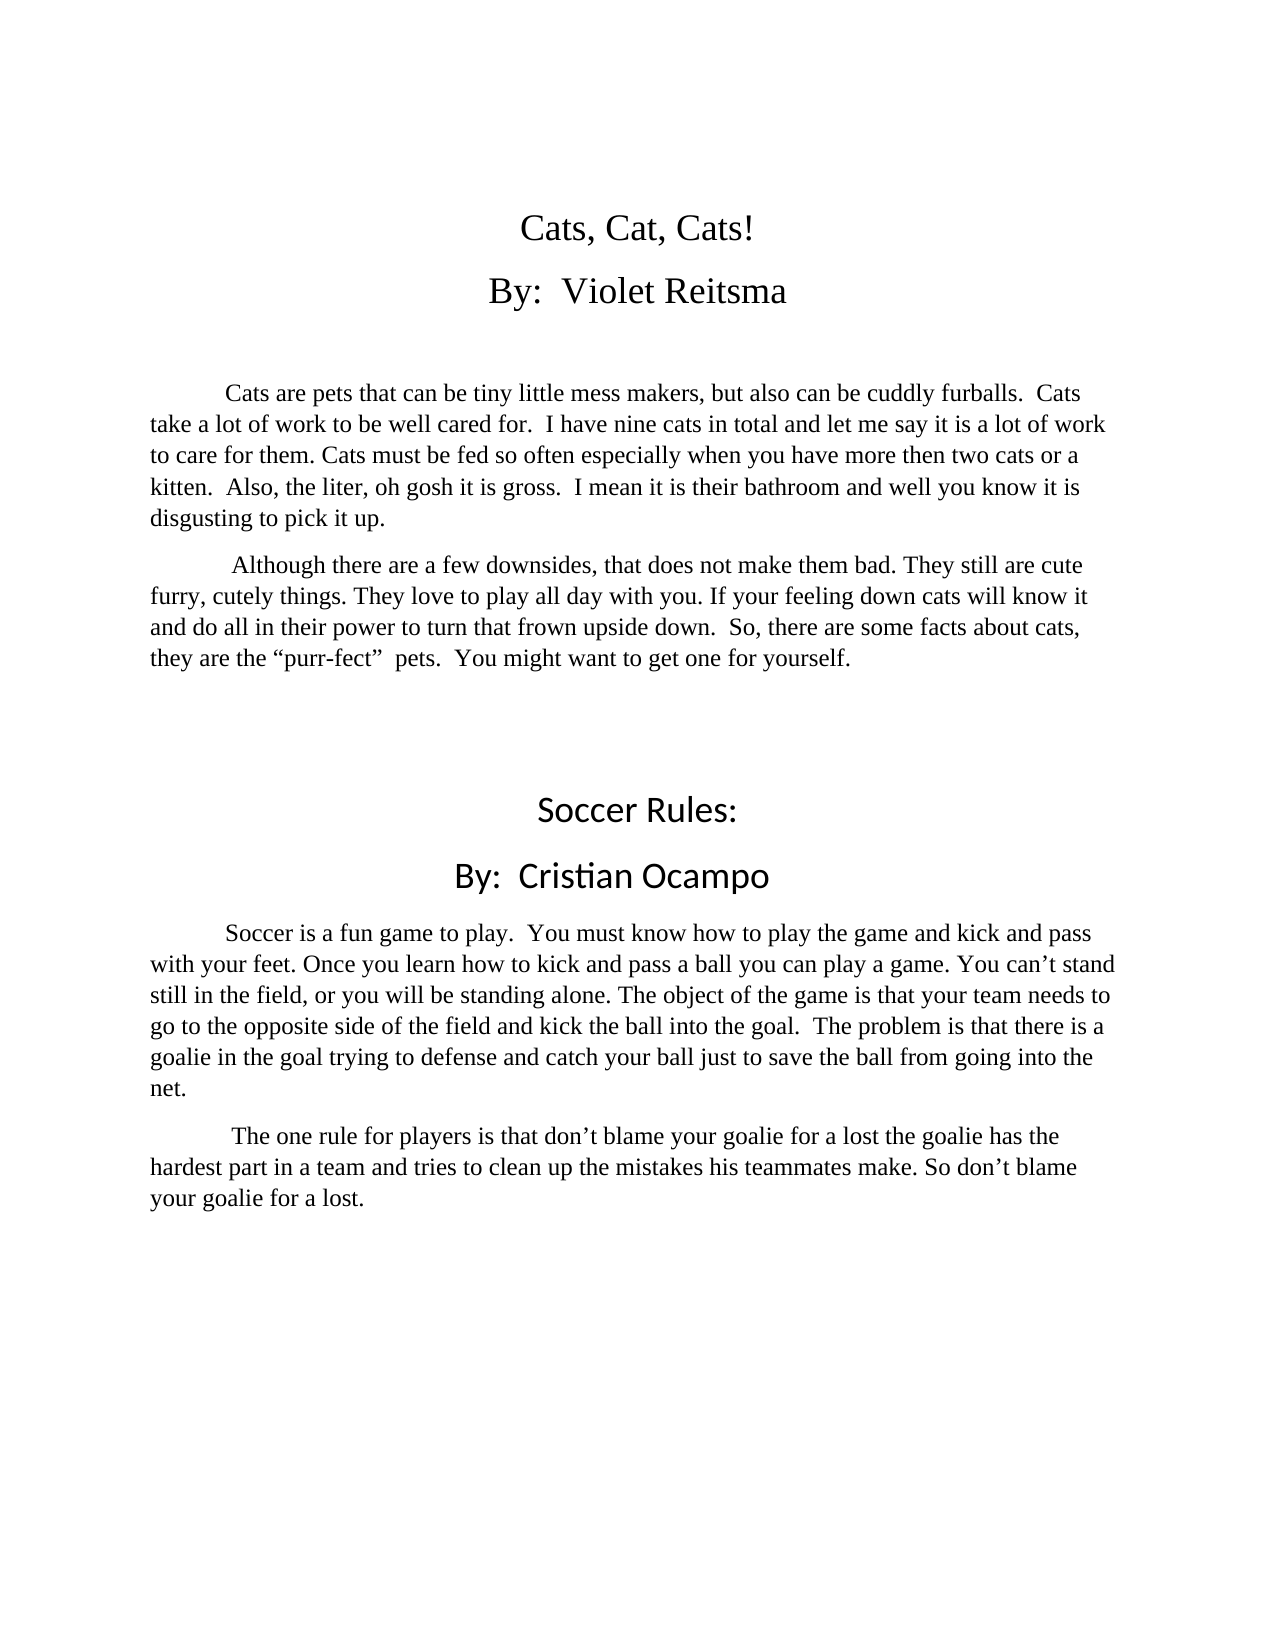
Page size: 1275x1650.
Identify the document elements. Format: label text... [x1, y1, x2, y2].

text The one rule for players is that don’t blame your goalie for a lost the goalie has the hardest part in a team and tries to clean up the mistakes his teammates make. So don’t blame your goalie for a lost. [150, 1121, 1125, 1212]
text Cats are pets that can be tiny little mess makers, but also can be cuddly furballs. Cats take a lot of work to be well cared for. I have nine cats in total and let me say it is a lot of work to care for them. Cats must be fed so often especially when you have more then two cats or a kitten. Also, the liter, oh gosh it is gross. I mean it is their bathroom and well you know it is disgusting to pick it up. [150, 378, 1125, 531]
text Cats, Cat, Cats! [150, 205, 1125, 248]
text Soccer Rules: [150, 786, 1125, 832]
text Soccer is a fun game to play. You must know how to play the game and kick and pass with your feet. Once you learn how to kick and pass a ball you can play a game. You can’t stand still in the field, or you will be standing alone. The object of the game is that your team needs to go to the opposite side of the field and kick the ball into the goal. The problem is that there is a goalie in the goal trying to defense and catch your ball just to save the ball from going into the net. [150, 918, 1125, 1102]
text Although there are a few downsides, that does not make them bad. They still are cute furry, cutely things. They love to play all day with you. If your feeling down cats will know it and do all in their power to turn that frown upside down. So, there are some facts about cats, they are the “purr-fect” pets. You might want to get one for yourself. [150, 550, 1125, 672]
text By: Violet Reitsma [150, 268, 1125, 311]
text By: Cristian Ocampo [150, 852, 1125, 898]
